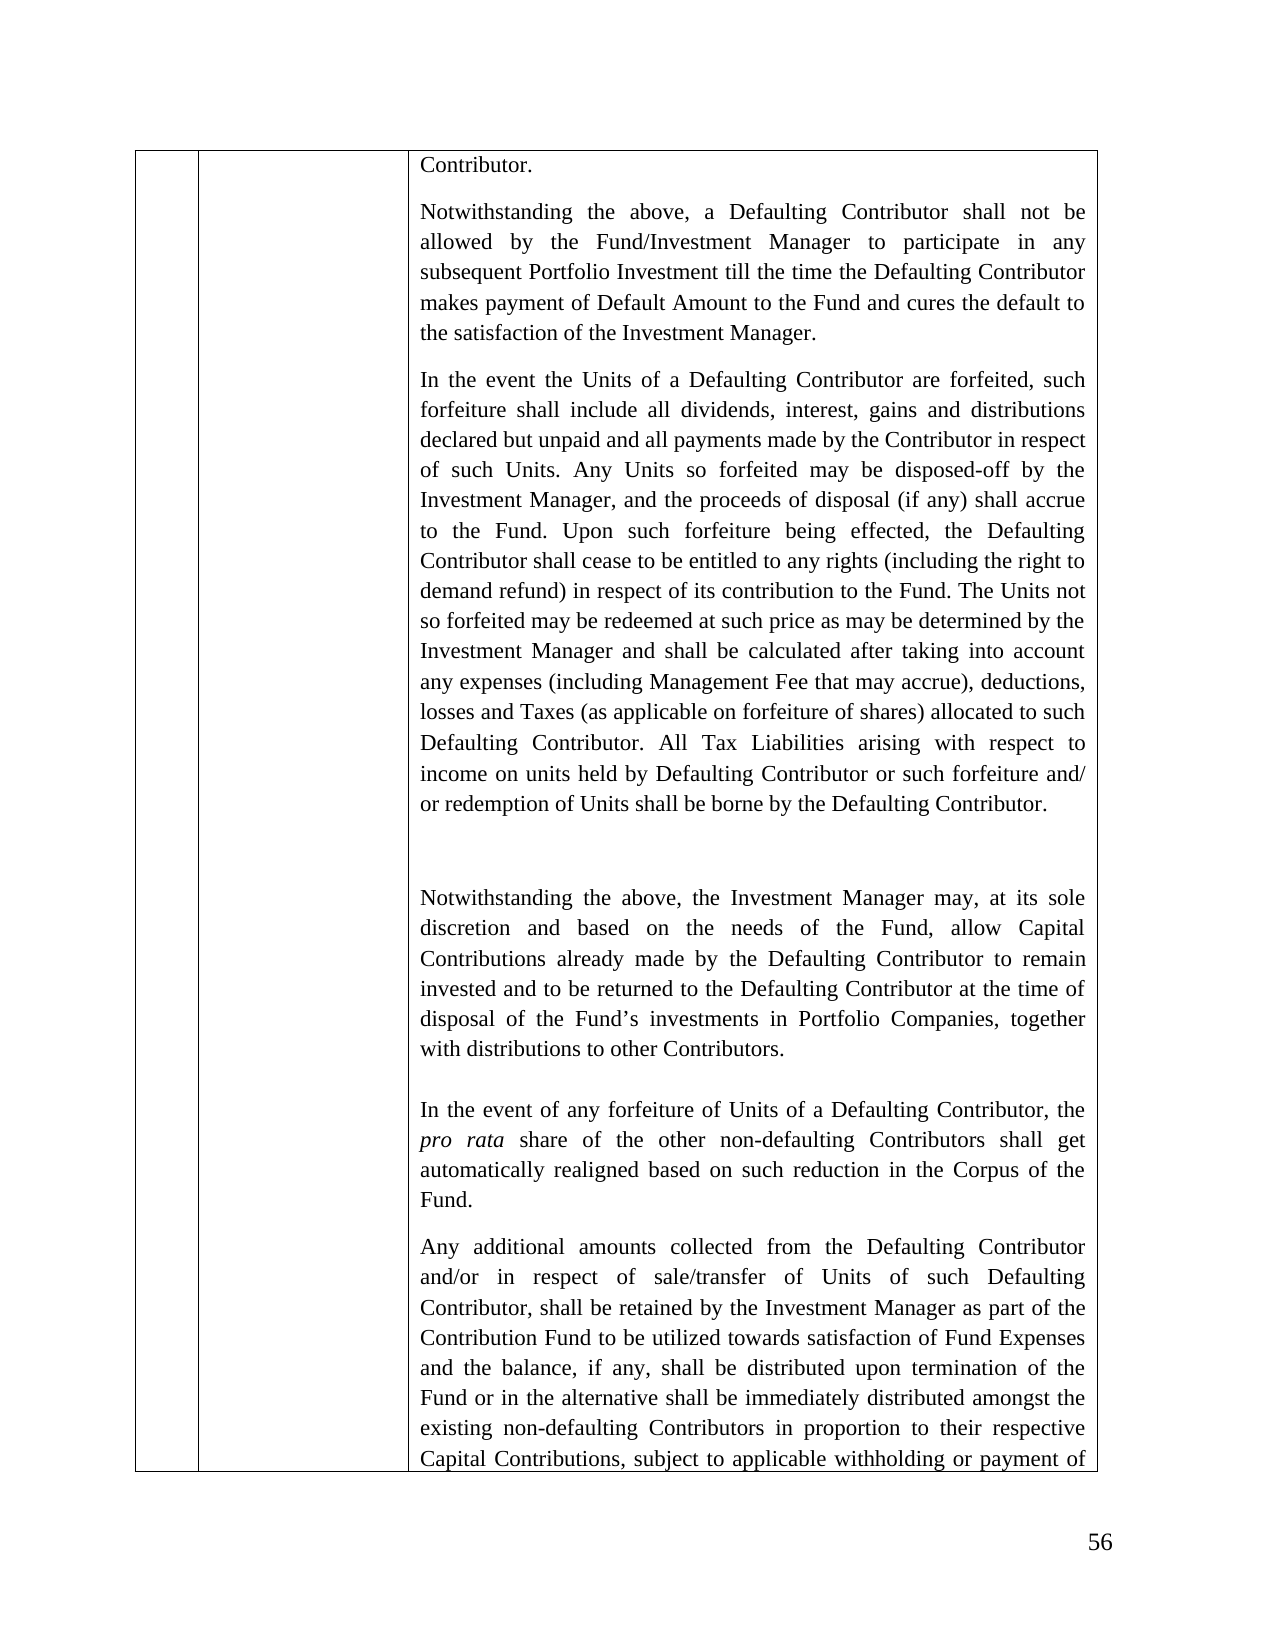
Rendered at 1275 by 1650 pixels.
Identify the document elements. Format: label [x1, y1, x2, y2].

table_cell [136, 151, 198, 1471]
table_cell [199, 151, 408, 1471]
table_cell [409, 151, 1097, 1471]
